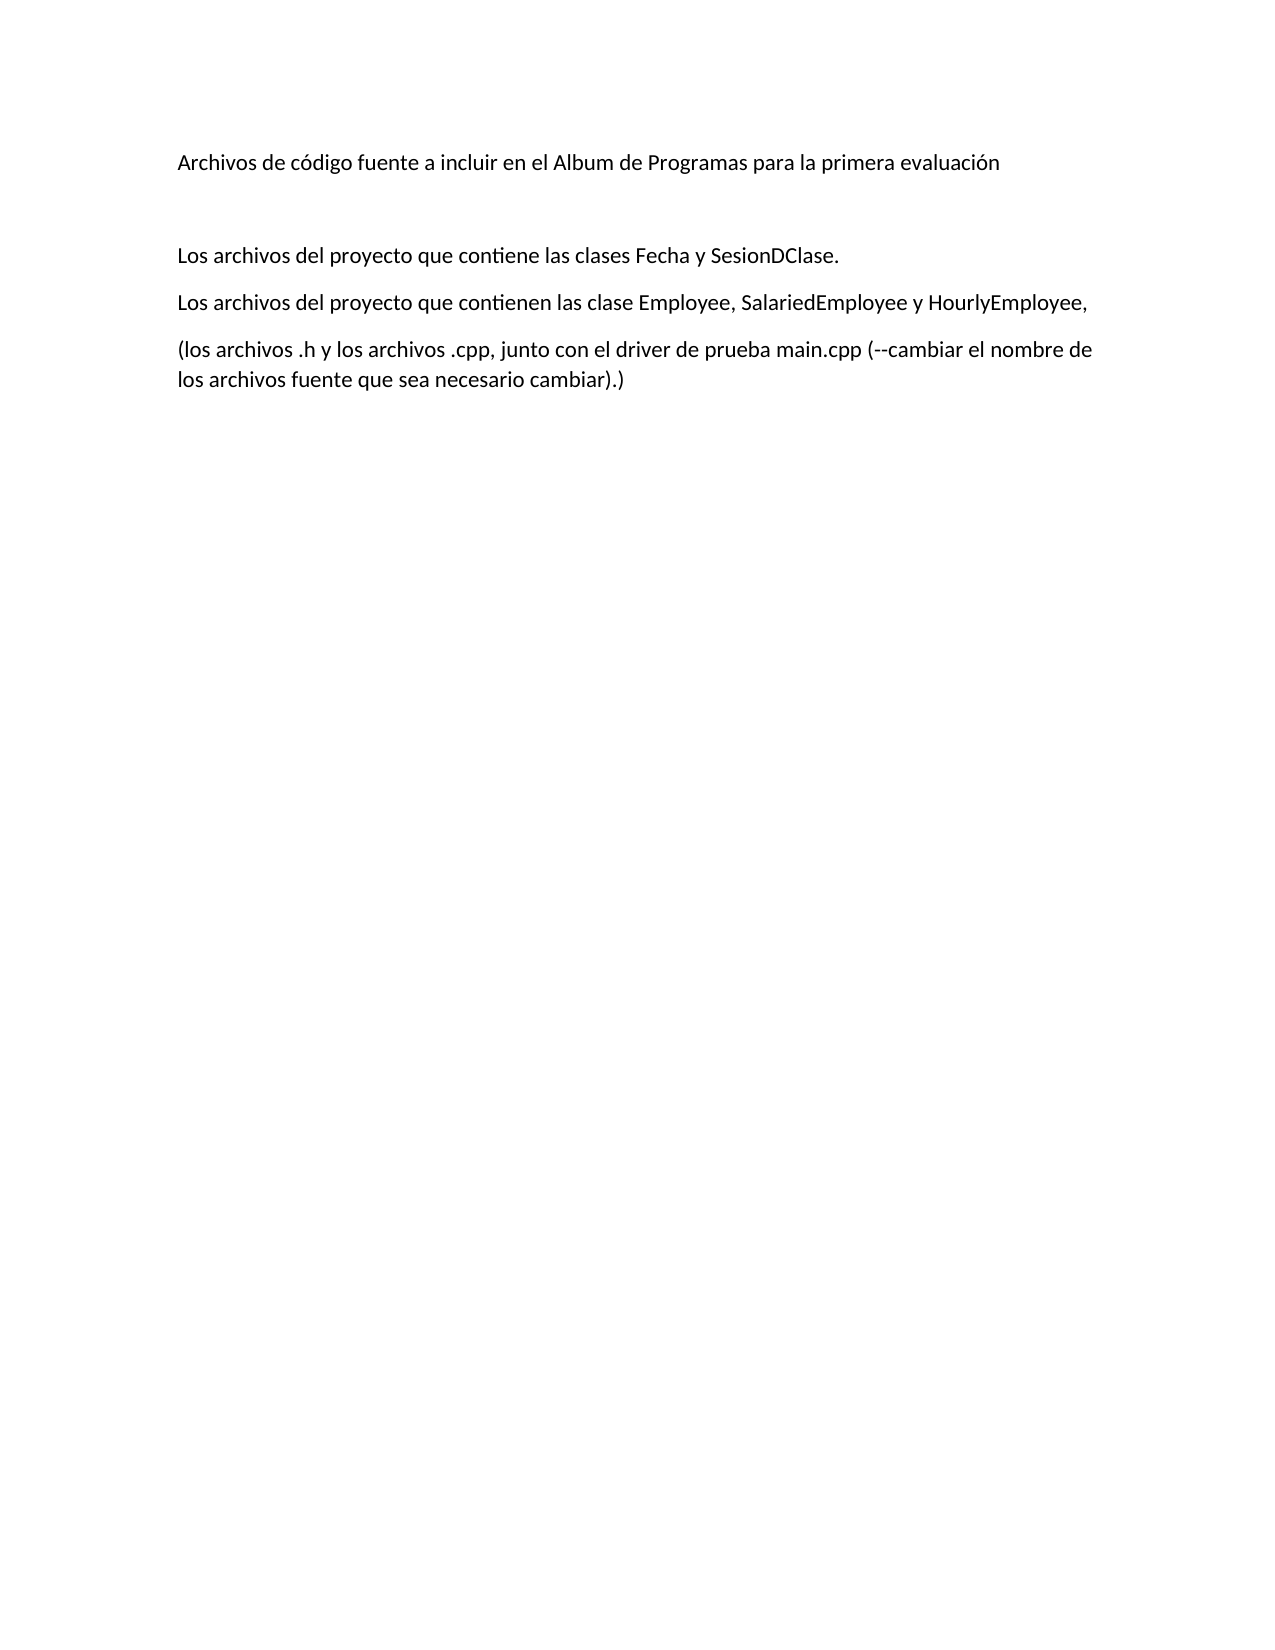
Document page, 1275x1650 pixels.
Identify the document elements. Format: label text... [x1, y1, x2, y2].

text Los archivos del proyecto que contienen las clase Employee, SalariedEmployee y HourlyEmployee, [177, 288, 1098, 316]
text (los archivos .h y los archivos .cpp, junto con el driver de prueba main.cpp (--cambiar el nombre de los archivos fuente que sea necesario cambiar).) [177, 335, 1098, 393]
text Archivos de código fuente a incluir en el Album de Programas para la primera evaluación [177, 148, 1098, 176]
text Los archivos del proyecto que contiene las clases Fecha y SesionDClase. [177, 241, 1098, 269]
